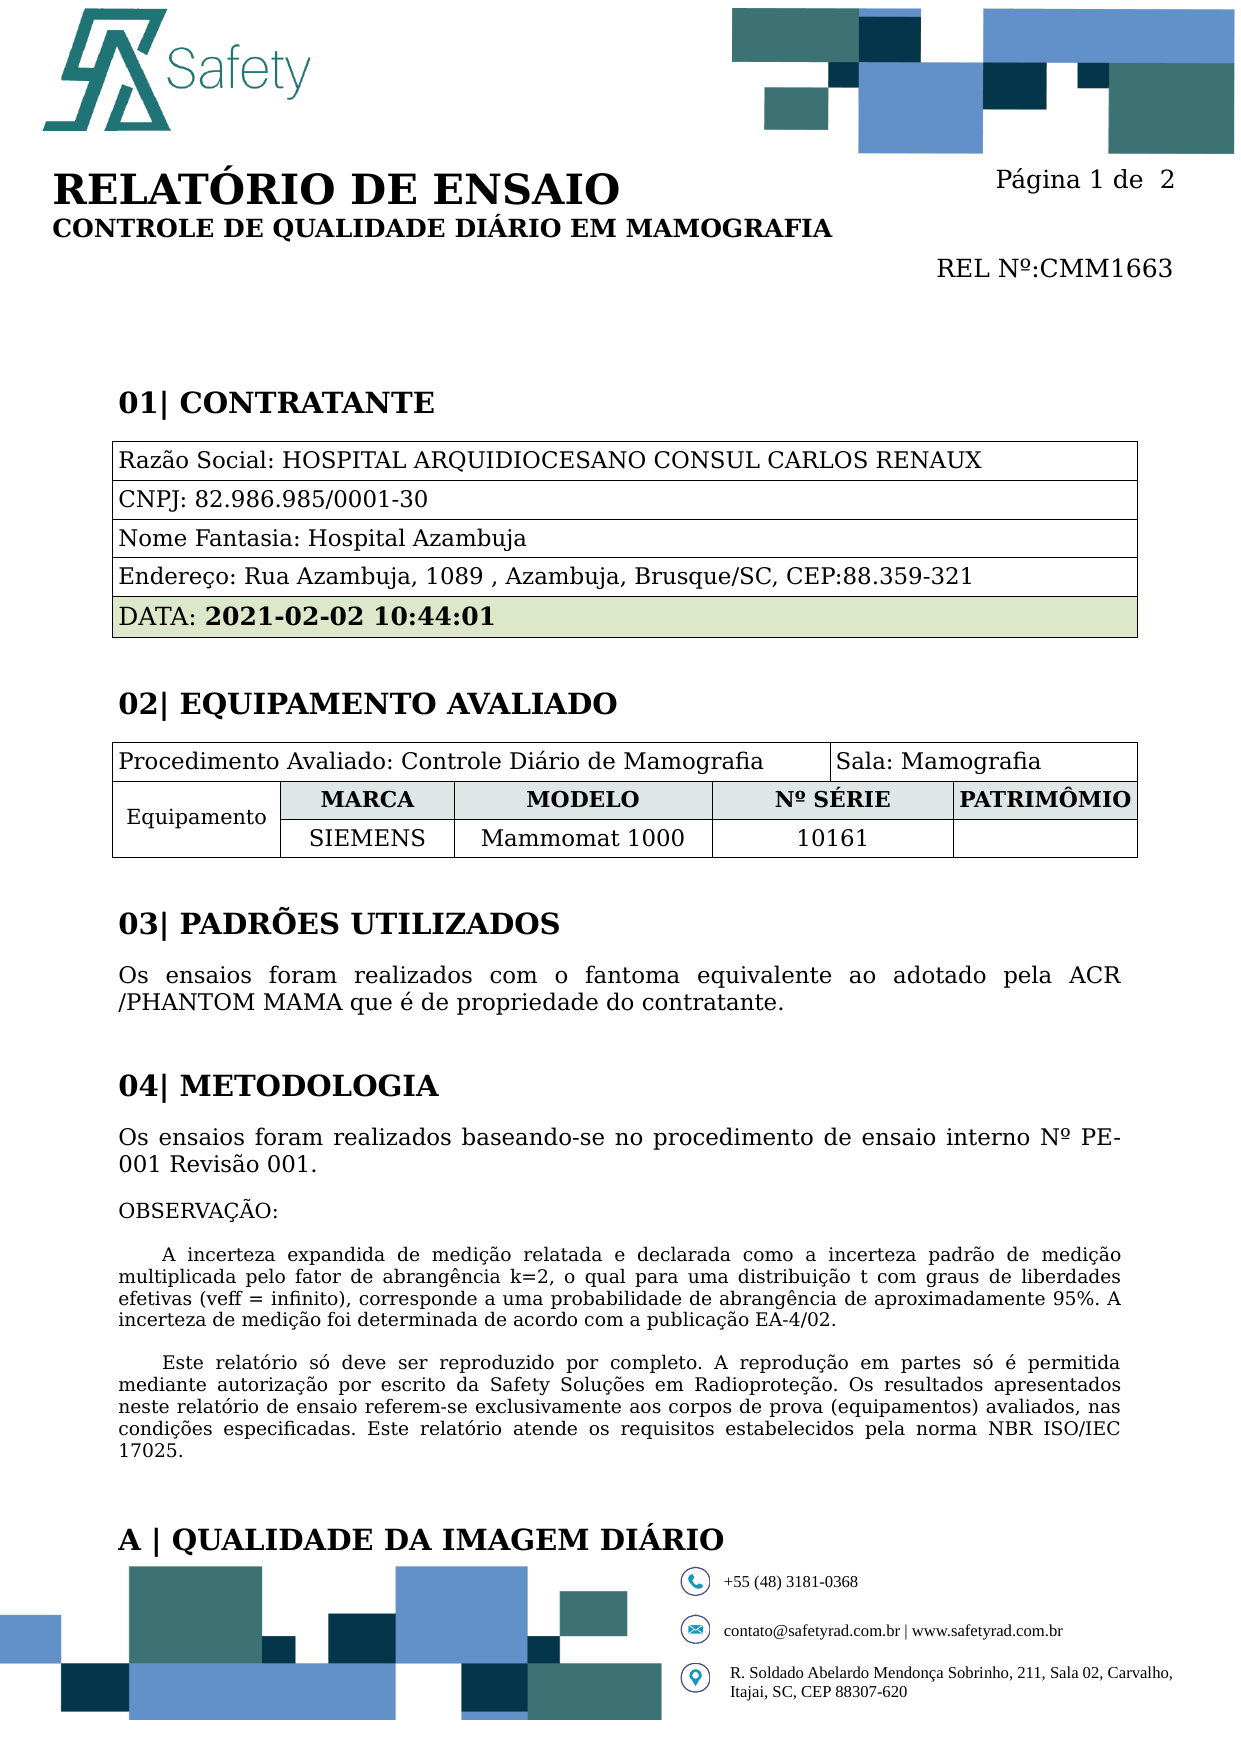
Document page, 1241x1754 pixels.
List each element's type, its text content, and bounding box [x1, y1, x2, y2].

picture [0, 1566, 662, 1720]
text 02| EQUIPAMENTO AVALIADO [118, 687, 1122, 721]
text 04| METODOLOGIA [118, 1069, 1122, 1104]
table_cell Nº SÉRIE [713, 782, 953, 819]
table_cell [954, 820, 1137, 857]
text Os ensaios foram realizados com o fantoma equivalente ao adotado pela ACR /PHANTOM MAMA que é de propriedade do contratante. [118, 962, 1122, 1016]
table_cell SIEMENS [281, 820, 454, 857]
picture [42, 8, 311, 131]
table_cell Equipamento [113, 782, 280, 857]
table_cell MARCA [281, 782, 454, 819]
table_cell Mammomat 1000 [455, 820, 712, 857]
text OBSERVAÇÃO: [118, 1199, 1122, 1223]
table_cell Endereço: Rua Azambuja, 1089 , Azambuja, Brusque/SC, CEP:88.359-321 [113, 558, 1137, 596]
text A incerteza expandida de medição relatada e declarada como a incerteza padrão de medição multiplicada pelo fator de abrangência k=2, o qual para uma distribuição t com graus de liberdades efetivas (veff = infinito), corresponde a uma probabilidade de abrangência de aproximadamente 95%. A incerteza de medição foi determinada de acordo com a publicação EA-4/02. [118, 1244, 1122, 1331]
text A | QUALIDADE DA IMAGEM DIÁRIO [118, 1523, 1122, 1557]
table_header Sala: Mamografia [831, 743, 1137, 781]
picture [680, 1566, 710, 1596]
table_header Procedimento Avaliado: Controle Diário de Mamografia [113, 743, 830, 781]
table_cell PATRIMÔMIO [954, 782, 1137, 819]
table_cell 10161 [713, 820, 953, 857]
table_header Razão Social: HOSPITAL ARQUIDIOCESANO CONSUL CARLOS RENAUX [113, 442, 1137, 480]
table_cell MODELO [455, 782, 712, 819]
text 01| CONTRATANTE [118, 386, 1122, 420]
table_cell DATA: 2021-02-02 10:44:01 [113, 597, 1137, 637]
picture [680, 1614, 710, 1644]
text Este relatório só deve ser reproduzido por completo. A reprodução em partes só é permitida mediante autorização por escrito da Safety Soluções em Radioproteção. Os resultados apresentados neste relatório de ensaio referem-se exclusivamente aos corpos de prova (equipamentos) avaliados, nas condições especificadas. Este relatório atende os requisitos estabelecidos pela norma NBR ISO/IEC 17025. [118, 1352, 1122, 1462]
picture [731, 8, 1235, 154]
text 03| PADRÕES UTILIZADOS [118, 907, 1122, 942]
table_cell Nome Fantasia: Hospital Azambuja [113, 520, 1137, 557]
picture [680, 1663, 710, 1693]
text Os ensaios foram realizados baseando-se no procedimento de ensaio interno Nº PE-001 Revisão 001. [118, 1124, 1122, 1178]
table_cell CNPJ: 82.986.985/0001-30 [113, 481, 1137, 518]
